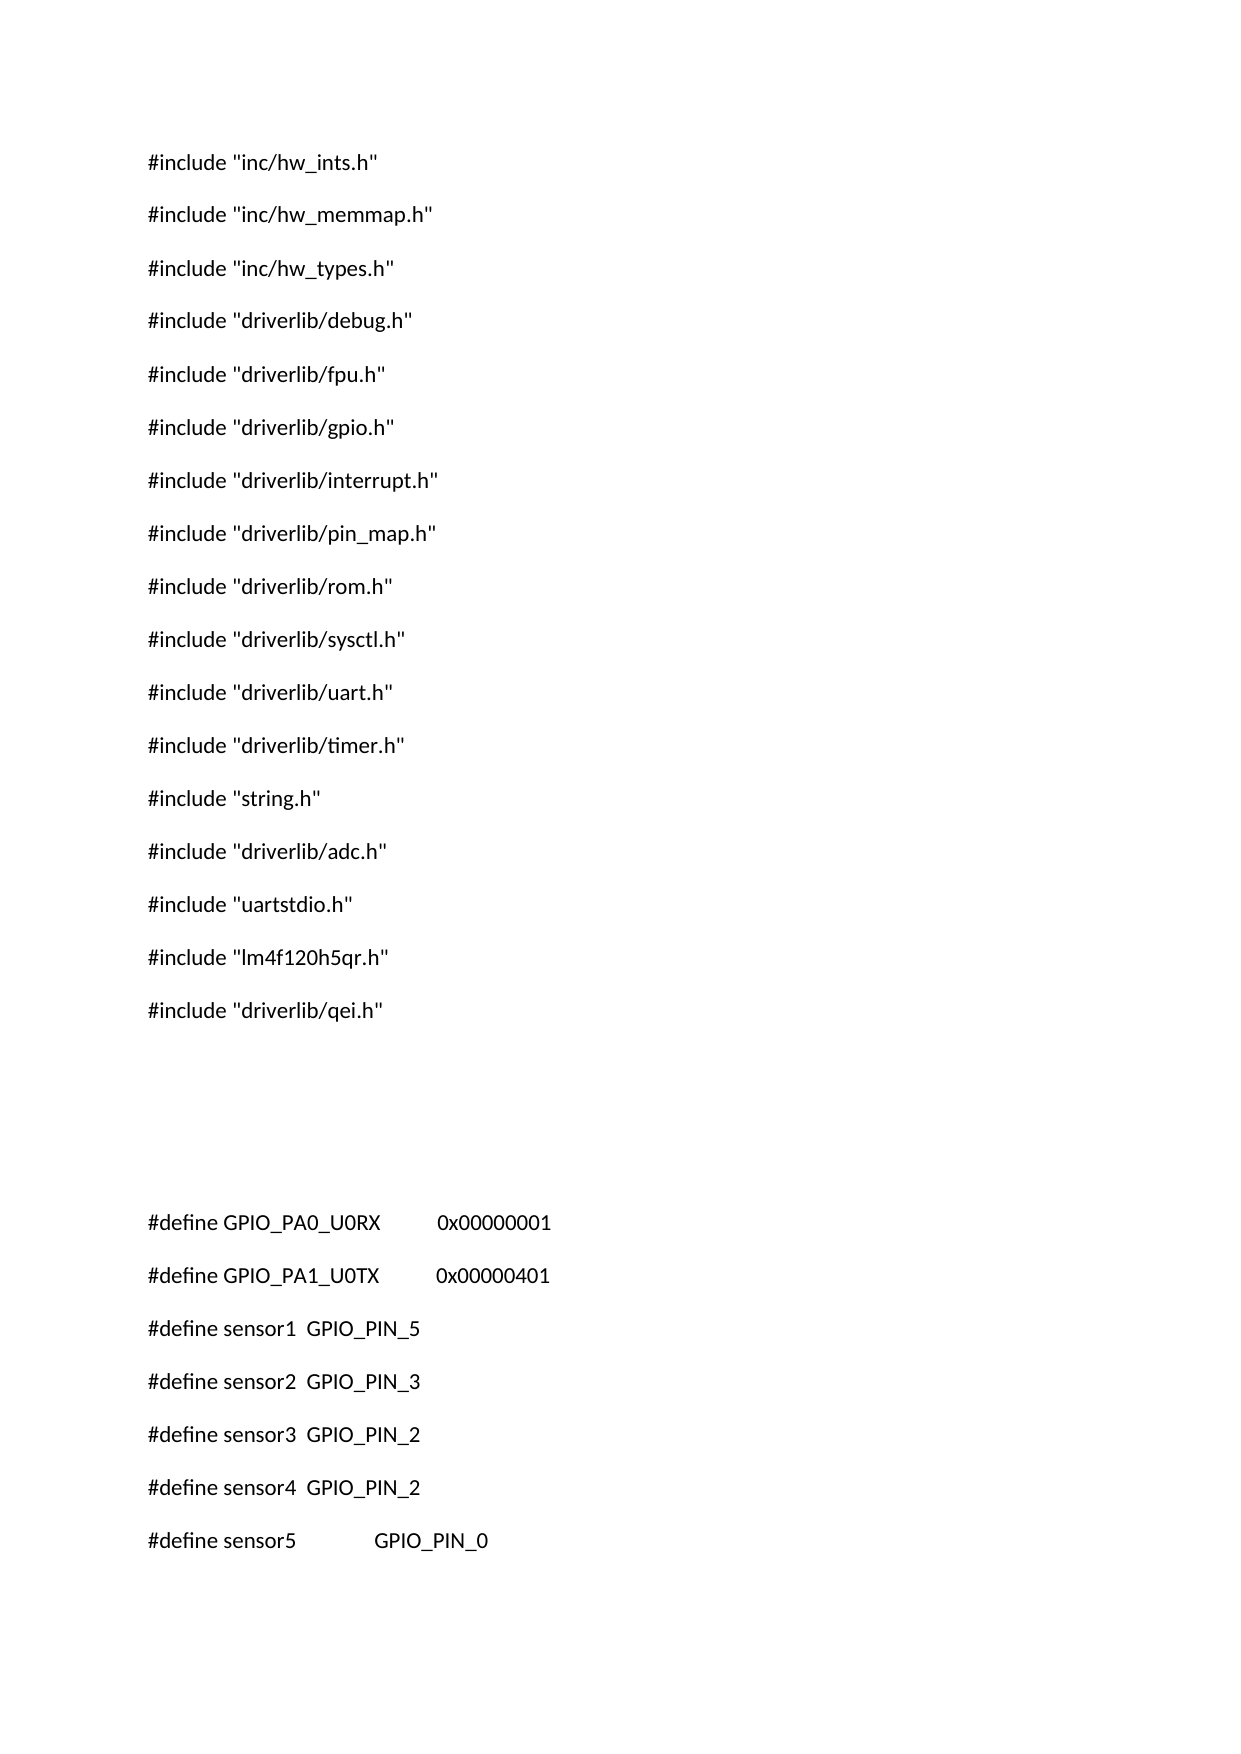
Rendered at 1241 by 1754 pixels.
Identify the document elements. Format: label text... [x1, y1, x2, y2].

text #define GPIO_PA0_U0RX 0x00000001 [148, 1208, 1093, 1236]
text #include "inc/hw_ints.h" [148, 148, 1093, 176]
text #include "driverlib/fpu.h" [148, 360, 1093, 388]
text #include "driverlib/rom.h" [148, 572, 1093, 600]
text #include "inc/hw_types.h" [148, 254, 1093, 282]
text #include "driverlib/sysctl.h" [148, 625, 1093, 653]
text #include "driverlib/gpio.h" [148, 413, 1093, 441]
text #include "driverlib/debug.h" [148, 307, 1093, 335]
text #define sensor3 GPIO_PIN_2 [148, 1420, 1093, 1448]
text #include "driverlib/interrupt.h" [148, 466, 1093, 494]
text #include "driverlib/uart.h" [148, 678, 1093, 706]
text #include "inc/hw_memmap.h" [148, 201, 1093, 229]
text #include "driverlib/pin_map.h" [148, 519, 1093, 547]
text #define GPIO_PA1_U0TX 0x00000401 [148, 1261, 1093, 1289]
text #define sensor4 GPIO_PIN_2 [148, 1473, 1093, 1501]
text #include "uartstdio.h" [148, 890, 1093, 918]
text #include "lm4f120h5qr.h" [148, 943, 1093, 971]
text #define sensor5 GPIO_PIN_0 [148, 1526, 1093, 1554]
text #include "driverlib/timer.h" [148, 731, 1093, 759]
text #define sensor1 GPIO_PIN_5 [148, 1314, 1093, 1342]
text #include "string.h" [148, 784, 1093, 812]
text #define sensor2 GPIO_PIN_3 [148, 1367, 1093, 1395]
text #include "driverlib/adc.h" [148, 837, 1093, 865]
text #include "driverlib/qei.h" [148, 996, 1093, 1024]
